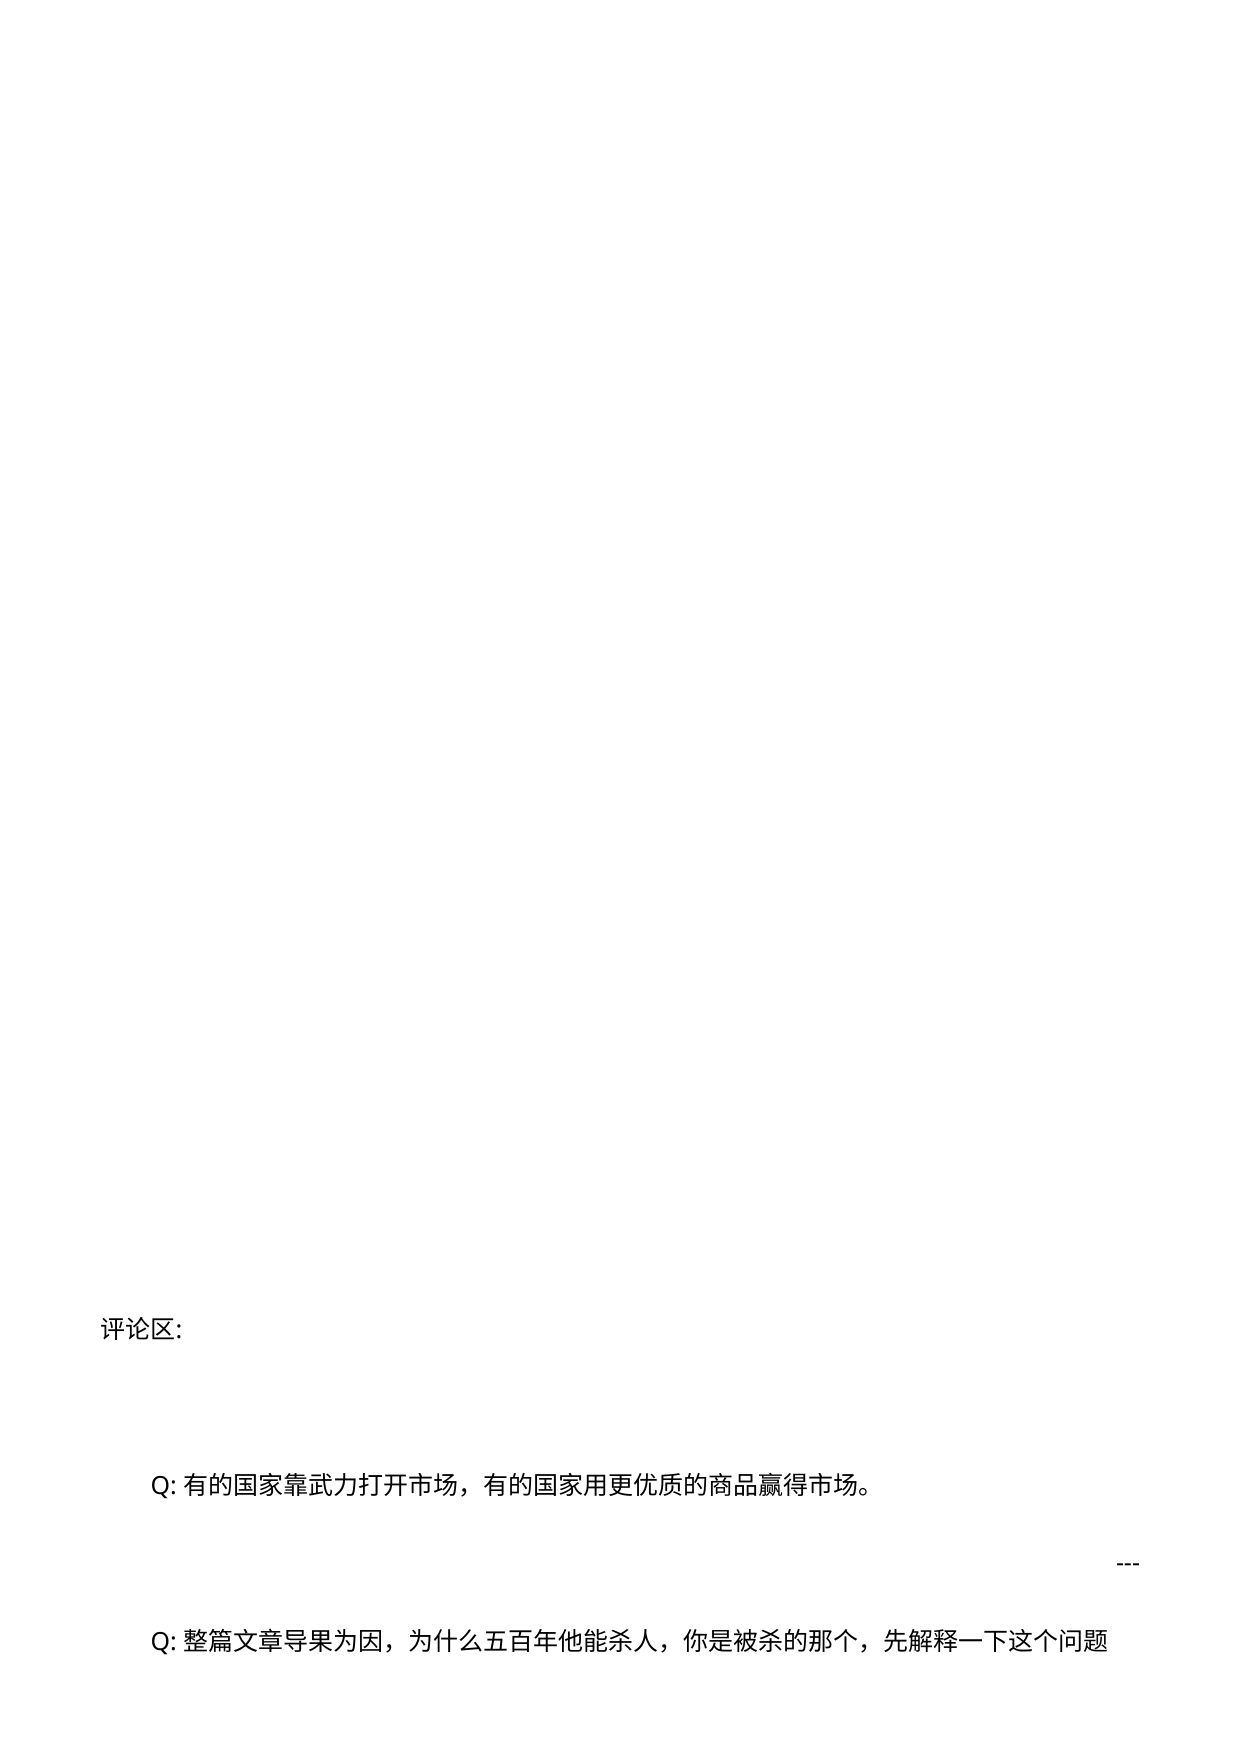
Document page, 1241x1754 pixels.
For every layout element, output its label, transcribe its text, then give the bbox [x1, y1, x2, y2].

text Q: 整篇文章导果为因，为什么五百年他能杀人，你是被杀的那个，先解释一下这个问题 [100, 1605, 1140, 1673]
text 评论区: [100, 1293, 1140, 1361]
text Q: 有的国家靠武力打开市场，有的国家用更优质的商品赢得市场。 [100, 1449, 1140, 1517]
text --- [100, 1527, 1140, 1595]
